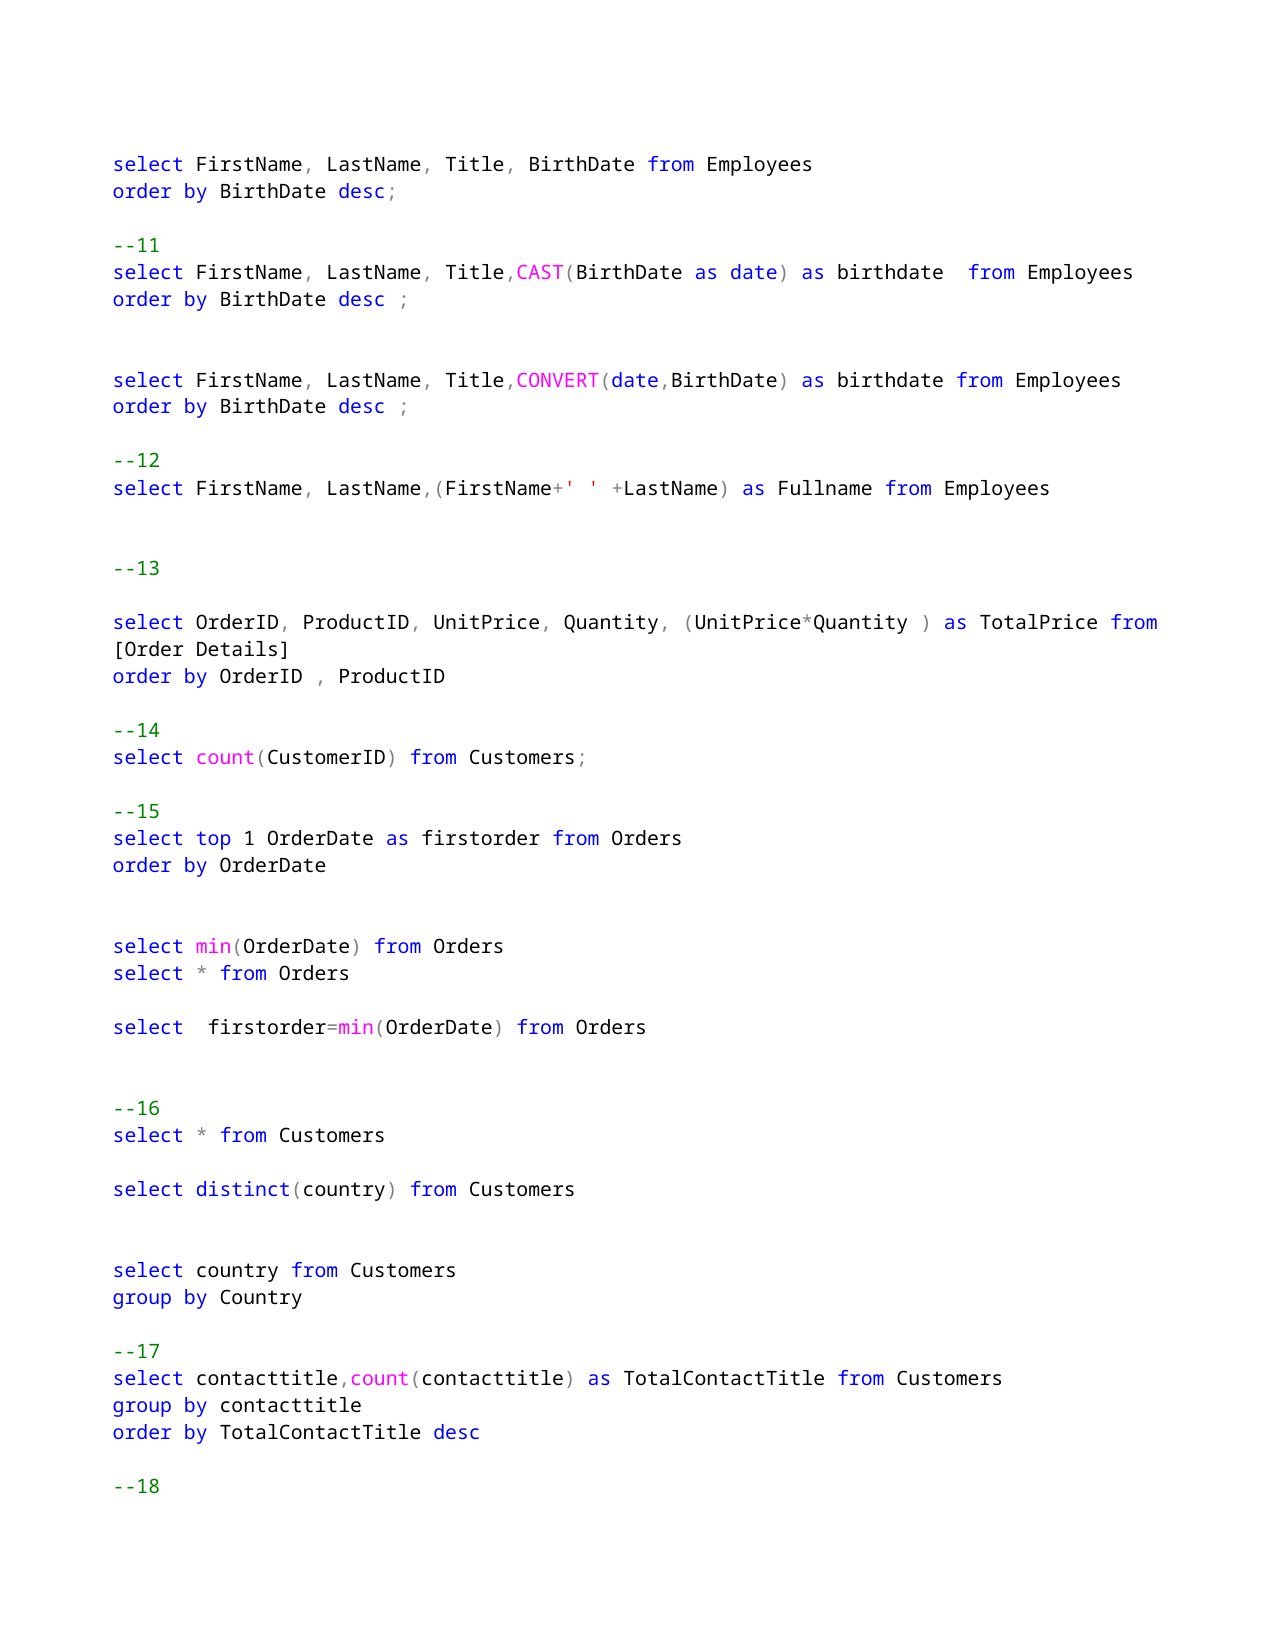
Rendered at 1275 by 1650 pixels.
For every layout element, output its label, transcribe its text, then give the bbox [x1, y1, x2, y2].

text select firstorder=min(OrderDate) from Orders [112, 1013, 1162, 1040]
text order by BirthDate desc; [112, 177, 1162, 204]
text order by BirthDate desc ; [112, 285, 1162, 312]
text select contacttitle,count(contacttitle) as TotalContactTitle from Customers [112, 1364, 1162, 1391]
text select * from Customers [112, 1121, 1162, 1148]
text select * from Orders [112, 959, 1162, 986]
text select count(CustomerID) from Customers; [112, 743, 1162, 771]
text --17 [112, 1337, 1162, 1364]
text select top 1 OrderDate as firstorder from Orders [112, 824, 1162, 851]
text group by Country [112, 1283, 1162, 1310]
text select FirstName, LastName, Title, BirthDate from Employees [112, 150, 1162, 177]
text --18 [112, 1472, 1162, 1499]
text --13 [112, 555, 1162, 582]
text group by contacttitle [112, 1391, 1162, 1418]
text select FirstName, LastName, Title,CONVERT(date,BirthDate) as birthdate from Employees [112, 366, 1162, 393]
text order by OrderDate [112, 851, 1162, 878]
text select min(OrderDate) from Orders [112, 932, 1162, 959]
text select FirstName, LastName, Title,CAST(BirthDate as date) as birthdate from Employees [112, 258, 1162, 285]
text order by OrderID , ProductID [112, 663, 1162, 689]
text order by BirthDate desc ; [112, 393, 1162, 420]
text select distinct(country) from Customers [112, 1175, 1162, 1202]
text --16 [112, 1094, 1162, 1121]
text select country from Customers [112, 1256, 1162, 1283]
text select OrderID, ProductID, UnitPrice, Quantity, (UnitPrice*Quantity ) as TotalPrice from [Order Details] [112, 609, 1162, 663]
text order by TotalContactTitle desc [112, 1418, 1162, 1445]
text --15 [112, 797, 1162, 824]
text select FirstName, LastName,(FirstName+' ' +LastName) as Fullname from Employees [112, 474, 1162, 501]
text --14 [112, 717, 1162, 743]
text --11 [112, 231, 1162, 258]
text --12 [112, 447, 1162, 474]
